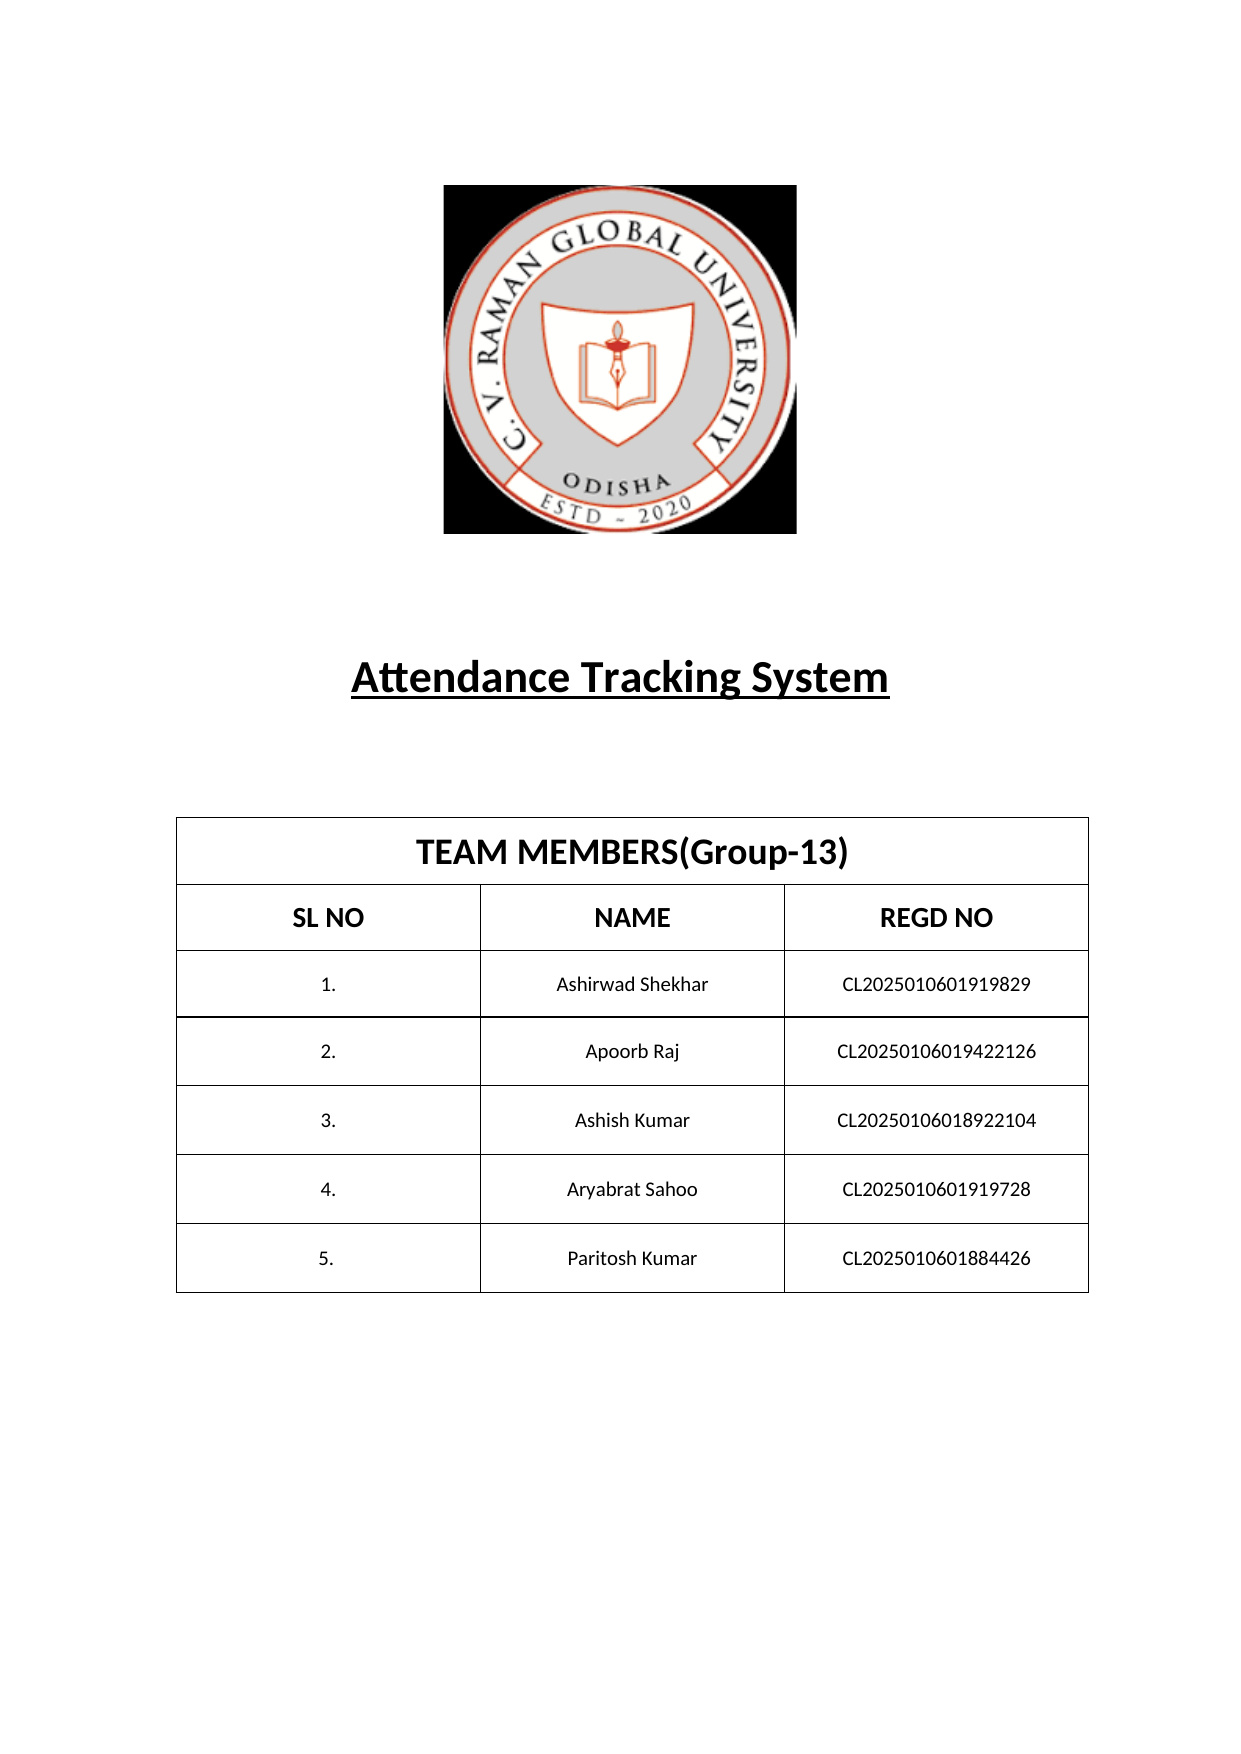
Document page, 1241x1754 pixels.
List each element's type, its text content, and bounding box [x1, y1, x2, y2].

table_cell CL2025010601884426 [785, 1224, 1088, 1292]
table_header TEAM MEMBERS(Group-13) [177, 818, 1088, 884]
table_cell NAME [481, 885, 784, 950]
table_cell Ashish Kumar [481, 1086, 784, 1154]
table_cell CL20250106019422126 [785, 1018, 1088, 1085]
table_cell 4. [177, 1155, 480, 1223]
table_cell SL NO [177, 885, 480, 950]
table_cell 3. [177, 1086, 480, 1154]
table_cell 1. [177, 951, 480, 1016]
picture [443, 185, 797, 534]
table_cell REGD NO [785, 885, 1088, 950]
table_cell CL2025010601919829 [785, 951, 1088, 1016]
table_cell Paritosh Kumar [481, 1224, 784, 1292]
table_cell 2. [177, 1018, 480, 1085]
subtitle Attendance Tracking System [187, 648, 1053, 704]
table_cell [177, 1224, 480, 1292]
table_cell CL20250106018922104 [785, 1086, 1088, 1154]
table_cell Apoorb Raj [481, 1018, 784, 1085]
table_cell Aryabrat Sahoo [481, 1155, 784, 1223]
table_cell Ashirwad Shekhar [481, 951, 784, 1016]
table_cell CL2025010601919728 [785, 1155, 1088, 1223]
